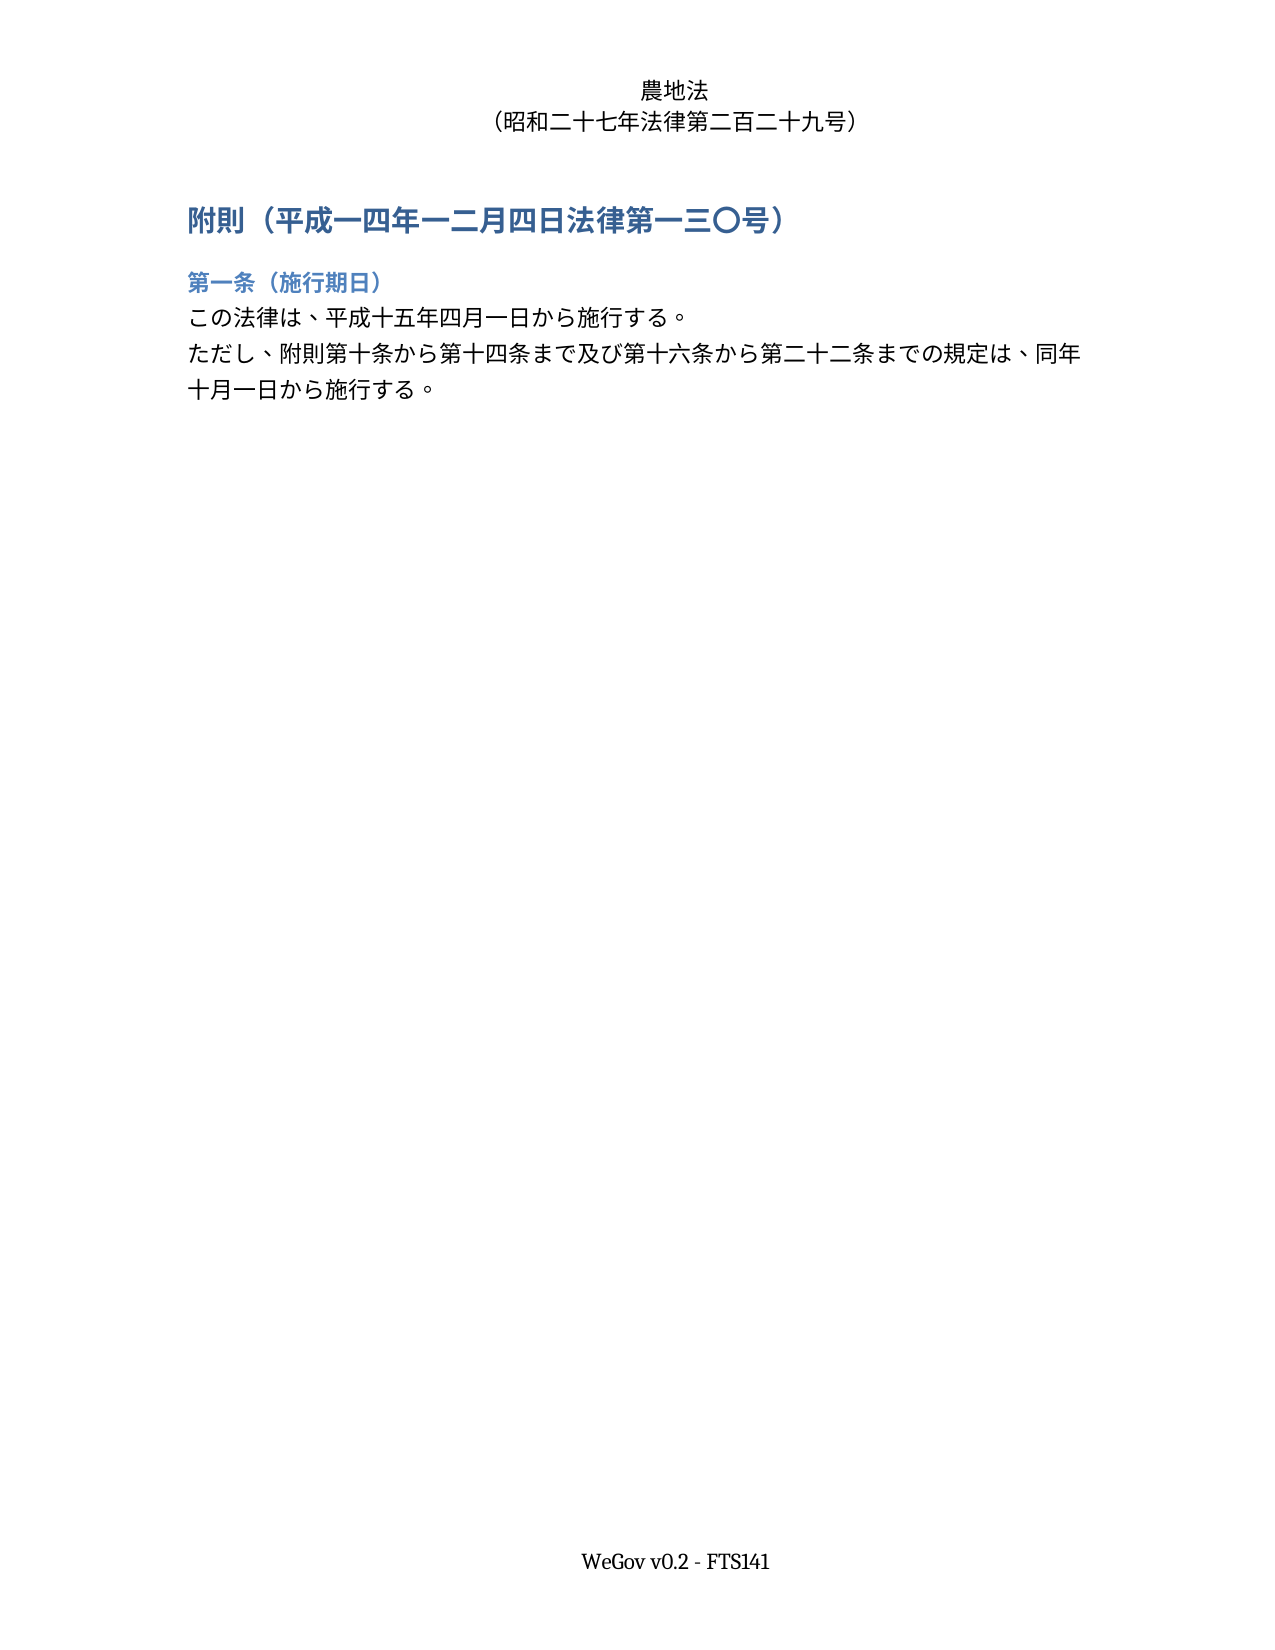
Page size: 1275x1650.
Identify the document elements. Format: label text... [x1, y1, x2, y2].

subtitle 附則（平成一四年一二月四日法律第一三〇号） [187, 200, 1087, 240]
subtitle 第一条（施行期日） [187, 266, 1087, 298]
text この法律は、平成十五年四月一日から施行する。 ただし、附則第十条から第十四条まで及び第十六条から第二十二条までの規定は、同年十月一日から施行する。 [187, 302, 1087, 406]
